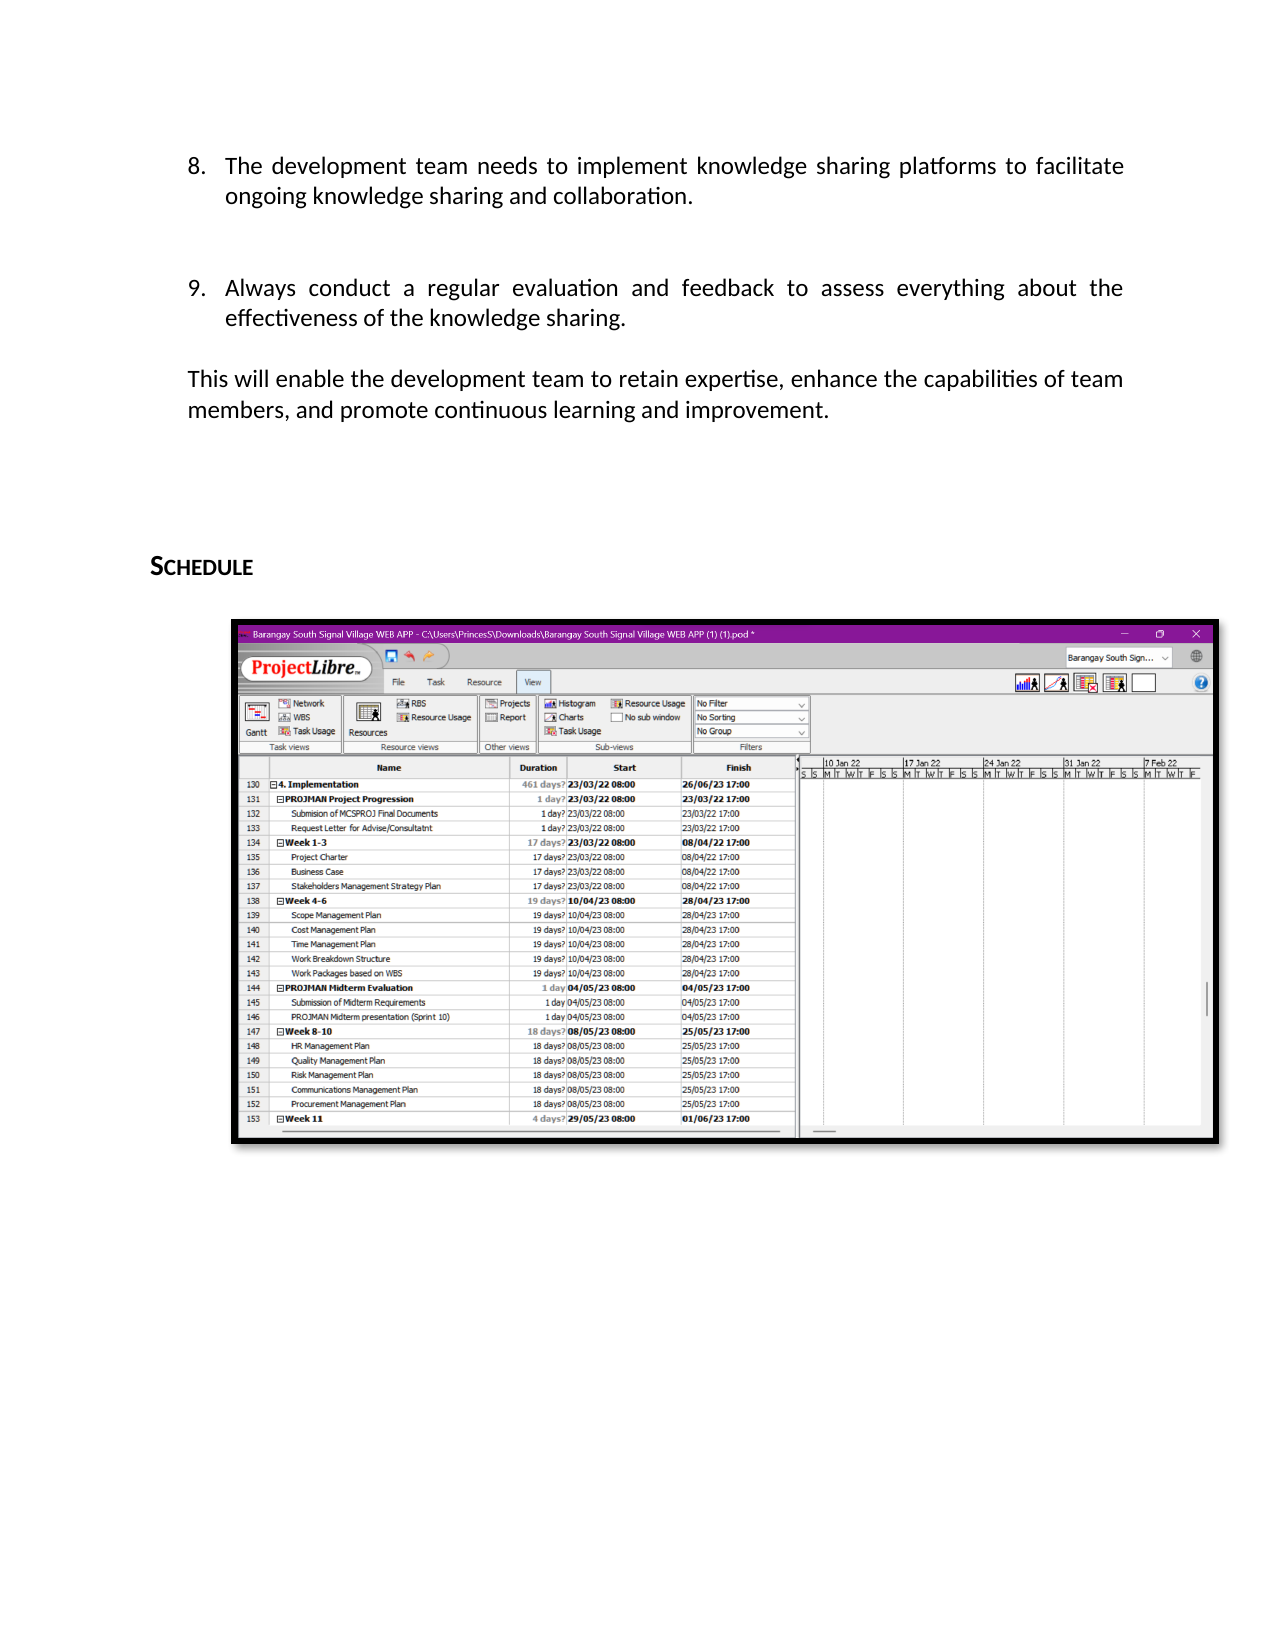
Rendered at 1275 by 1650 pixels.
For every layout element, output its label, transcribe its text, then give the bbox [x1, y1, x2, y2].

list The development team needs to implement knowledge sharing platforms to facilitate ongoing knowledge sharing and collaboration. [187, 150, 1125, 211]
subtitle Schedule [150, 547, 1125, 582]
picture [238, 625, 1213, 1138]
list Always conduct a regular evaluation and feedback to assess everything about the effectiveness of the knowledge sharing. [187, 272, 1125, 333]
